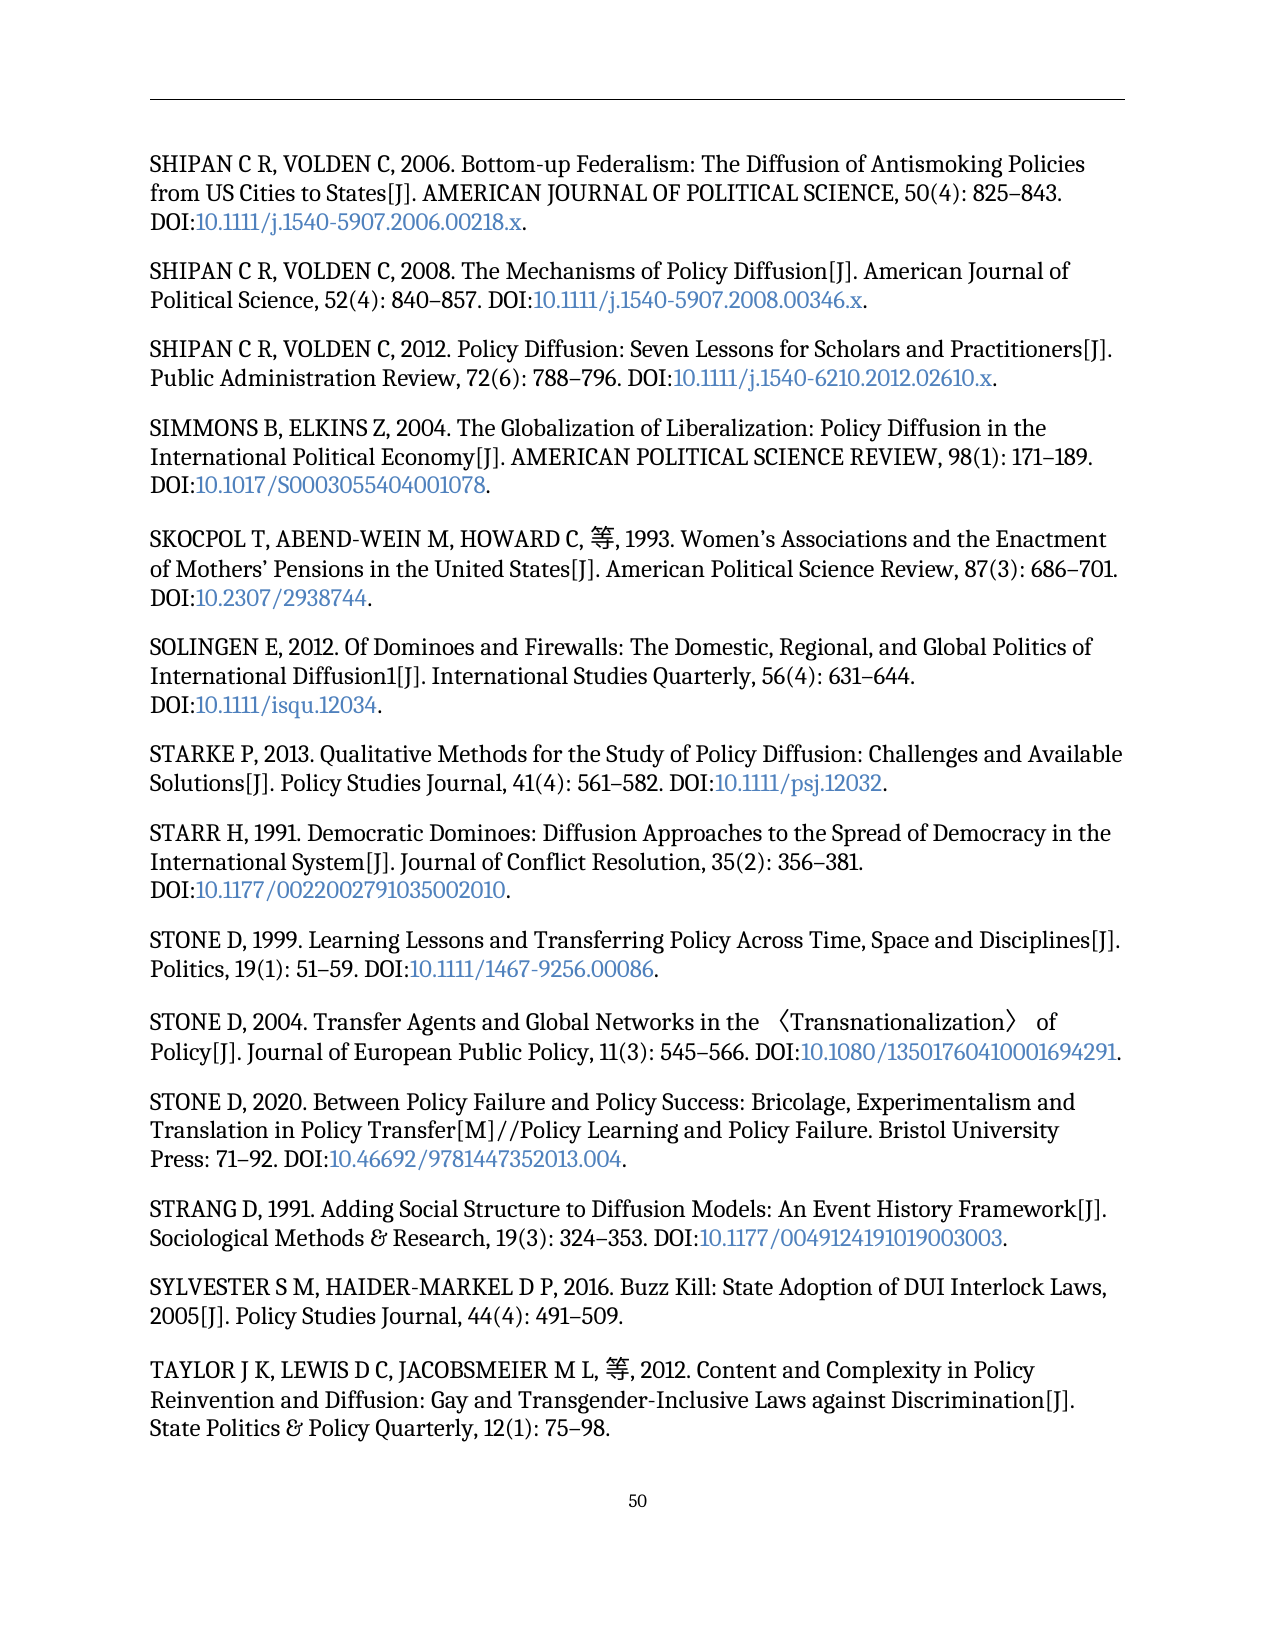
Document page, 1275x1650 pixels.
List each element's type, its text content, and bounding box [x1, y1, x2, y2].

text STARR H, 1991. Democratic Dominoes: Diffusion Approaches to the Spread of Democracy in the International System[J]. Journal of Conflict Resolution, 35(2): 356–381. DOI:10.1177/0022002791035002010. [150, 819, 1125, 905]
text SKOCPOL T, ABEND-WEIN M, HOWARD C, 等, 1993. Women’s Associations and the Enactment of Mothers’ Pensions in the United States[J]. American Political Science Review, 87(3): 686–701. DOI:10.2307/2938744. [150, 521, 1125, 612]
text STARKE P, 2013. Qualitative Methods for the Study of Policy Diffusion: Challenges and Available Solutions[J]. Policy Studies Journal, 41(4): 561–582. DOI:10.1111/psj.12032. [150, 740, 1125, 798]
text STONE D, 1999. Learning Lessons and Transferring Policy Across Time, Space and Disciplines[J]. Politics, 19(1): 51–59. DOI:10.1111/1467-9256.00086. [150, 926, 1125, 983]
text SYLVESTER S M, HAIDER-MARKEL D P, 2016. Buzz Kill: State Adoption of DUI Interlock Laws, 2005[J]. Policy Studies Journal, 44(4): 491–509. [150, 1273, 1125, 1331]
text STONE D, 2020. Between Policy Failure and Policy Success: Bricolage, Experimentalism and Translation in Policy Transfer[M]//Policy Learning and Policy Failure. Bristol University Press: 71–92. DOI:10.46692/9781447352013.004. [150, 1088, 1125, 1174]
text STONE D, 2004. Transfer Agents and Global Networks in the 〈Transnationalization〉 of Policy[J]. Journal of European Public Policy, 11(3): 545–566. DOI:10.1080/13501760410001694291. [150, 1004, 1125, 1067]
text SHIPAN C R, VOLDEN C, 2012. Policy Diffusion: Seven Lessons for Scholars and Practitioners[J]. Public Administration Review, 72(6): 788–796. DOI:10.1111/j.1540-6210.2012.02610.x. [150, 335, 1125, 393]
text SOLINGEN E, 2012. Of Dominoes and Firewalls: The Domestic, Regional, and Global Politics of International Diffusion1[J]. International Studies Quarterly, 56(4): 631–644. DOI:10.1111/isqu.12034. [150, 633, 1125, 719]
text SHIPAN C R, VOLDEN C, 2006. Bottom-up Federalism: The Diffusion of Antismoking Policies from US Cities to States[J]. AMERICAN JOURNAL OF POLITICAL SCIENCE, 50(4): 825–843. DOI:10.1111/j.1540-5907.2006.00218.x. [150, 150, 1125, 236]
text SHIPAN C R, VOLDEN C, 2008. The Mechanisms of Policy Diffusion[J]. American Journal of Political Science, 52(4): 840–857. DOI:10.1111/j.1540-5907.2008.00346.x. [150, 257, 1125, 314]
text SIMMONS B, ELKINS Z, 2004. The Globalization of Liberalization: Policy Diffusion in the International Political Economy[J]. AMERICAN POLITICAL SCIENCE REVIEW, 98(1): 171–189. DOI:10.1017/S0003055404001078. [150, 414, 1125, 500]
